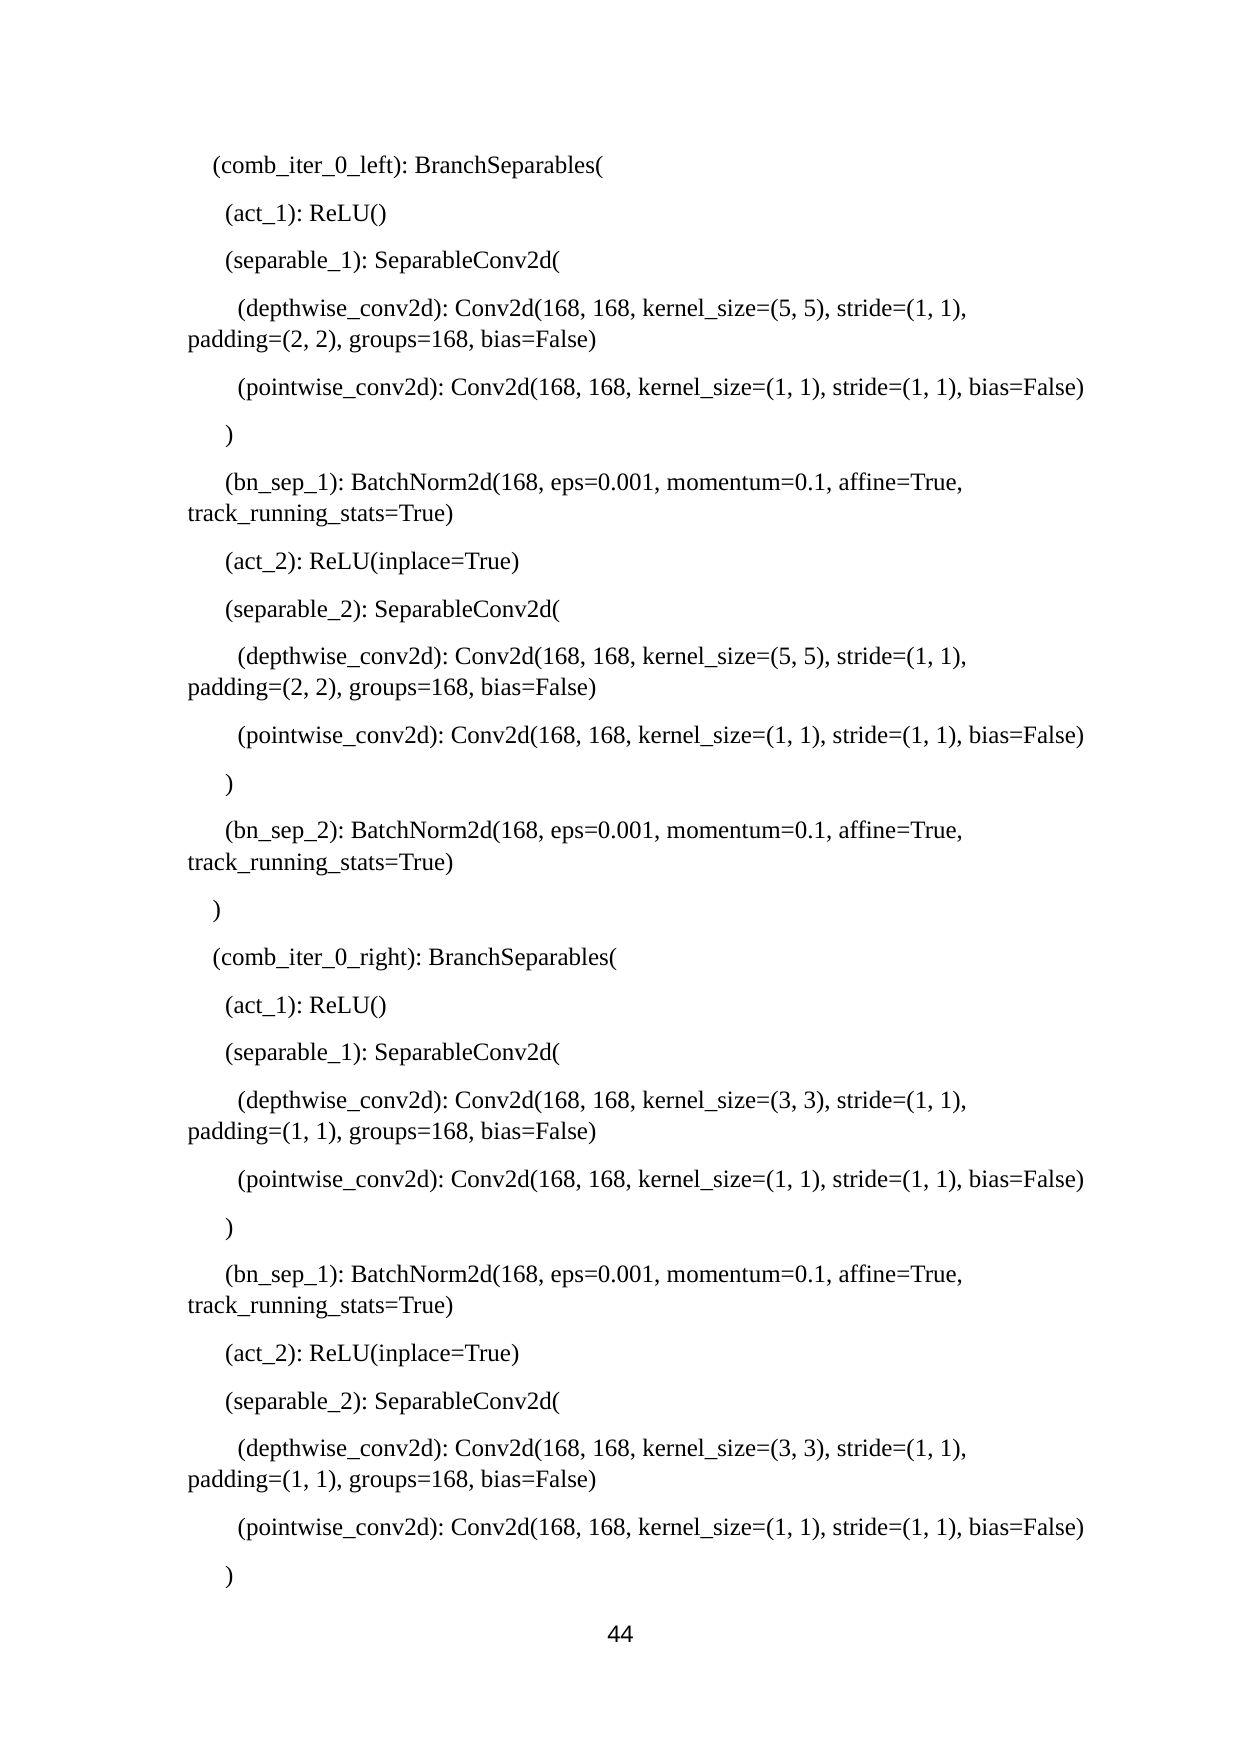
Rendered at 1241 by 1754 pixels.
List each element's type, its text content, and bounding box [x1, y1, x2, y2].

text (pointwise_conv2d): Conv2d(168, 168, kernel_size=(1, 1), stride=(1, 1), bias=False) [187, 1512, 1090, 1541]
text (separable_2): SeparableConv2d( [187, 594, 1090, 622]
text (act_2): ReLU(inplace=True) [187, 546, 1090, 575]
text (act_1): ReLU() [187, 198, 1090, 226]
text (depthwise_conv2d): Conv2d(168, 168, kernel_size=(5, 5), stride=(1, 1), padding=(2, 2), groups=168, bias=False) [187, 293, 1090, 353]
text ) [187, 419, 1090, 448]
text (pointwise_conv2d): Conv2d(168, 168, kernel_size=(1, 1), stride=(1, 1), bias=False) [187, 720, 1090, 749]
text (depthwise_conv2d): Conv2d(168, 168, kernel_size=(3, 3), stride=(1, 1), padding=(1, 1), groups=168, bias=False) [187, 1085, 1090, 1145]
text (separable_1): SeparableConv2d( [187, 1037, 1090, 1066]
text (separable_2): SeparableConv2d( [187, 1386, 1090, 1414]
text ) [187, 1560, 1090, 1589]
text (pointwise_conv2d): Conv2d(168, 168, kernel_size=(1, 1), stride=(1, 1), bias=False) [187, 1164, 1090, 1193]
text ) [187, 894, 1090, 923]
text (separable_1): SeparableConv2d( [187, 245, 1090, 274]
text (act_1): ReLU() [187, 990, 1090, 1018]
text (depthwise_conv2d): Conv2d(168, 168, kernel_size=(3, 3), stride=(1, 1), padding=(1, 1), groups=168, bias=False) [187, 1433, 1090, 1493]
text (depthwise_conv2d): Conv2d(168, 168, kernel_size=(5, 5), stride=(1, 1), padding=(2, 2), groups=168, bias=False) [187, 641, 1090, 701]
text ) [187, 1212, 1090, 1240]
text (comb_iter_0_right): BranchSeparables( [187, 942, 1090, 971]
text (pointwise_conv2d): Conv2d(168, 168, kernel_size=(1, 1), stride=(1, 1), bias=False) [187, 372, 1090, 401]
text (bn_sep_2): BatchNorm2d(168, eps=0.001, momentum=0.1, affine=True, track_running_stats=True) [187, 816, 1090, 875]
text (act_2): ReLU(inplace=True) [187, 1338, 1090, 1367]
text (bn_sep_1): BatchNorm2d(168, eps=0.001, momentum=0.1, affine=True, track_running_stats=True) [187, 467, 1090, 527]
text ) [187, 768, 1090, 797]
text (comb_iter_0_left): BranchSeparables( [187, 150, 1090, 179]
text (bn_sep_1): BatchNorm2d(168, eps=0.001, momentum=0.1, affine=True, track_running_stats=True) [187, 1259, 1090, 1319]
